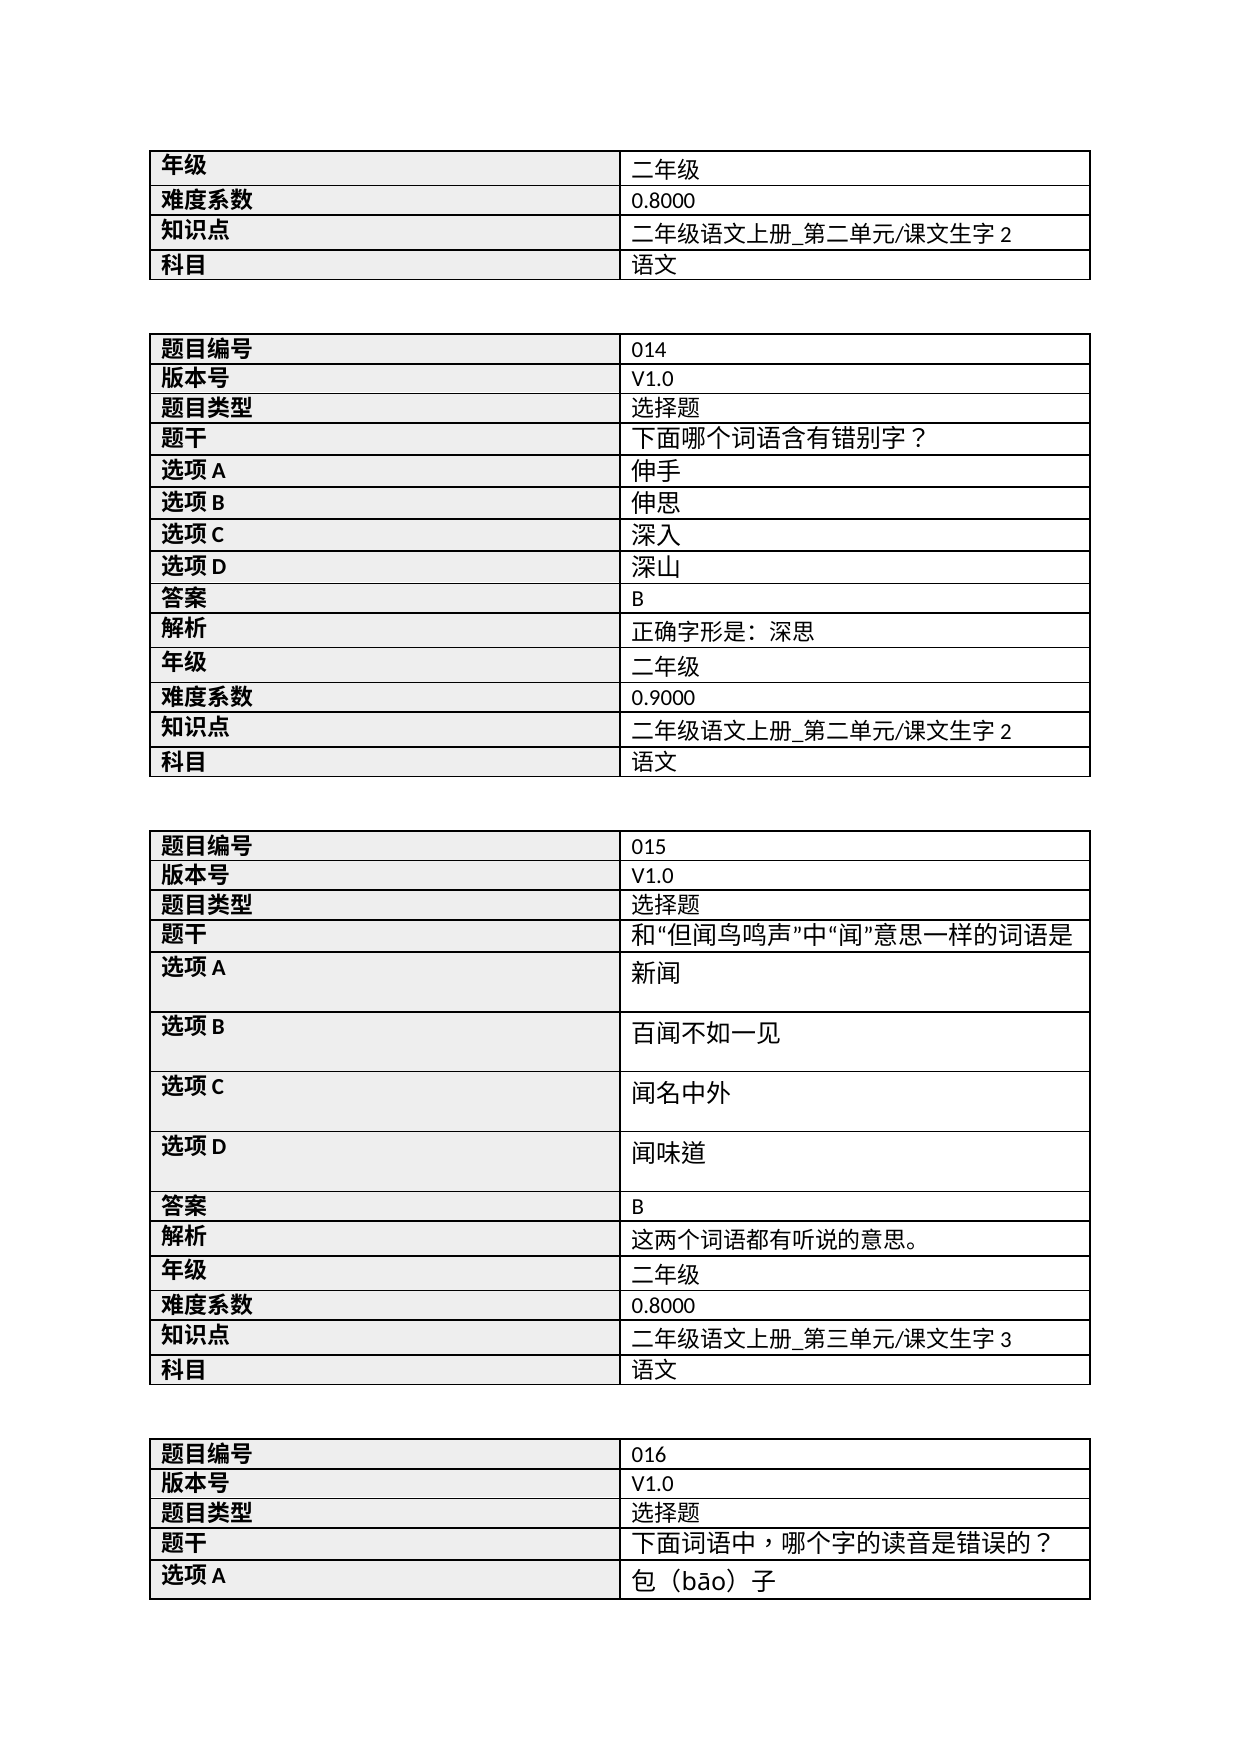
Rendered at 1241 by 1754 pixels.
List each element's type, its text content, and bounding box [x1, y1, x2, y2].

table_cell 0.8000 [621, 186, 1089, 214]
table_cell B [621, 1192, 1089, 1220]
table_cell 科目 [151, 1356, 619, 1384]
table_cell 选择题 [621, 1499, 1089, 1527]
table_cell 选项D [151, 552, 619, 582]
table_header 015 [621, 832, 1089, 860]
table_cell 包（bāo）子 [621, 1561, 1089, 1598]
table_cell 年级 [151, 648, 619, 682]
table_cell V1.0 [621, 365, 1089, 392]
table_cell 和“但闻鸟鸣声”中“闻”意思一样的词语是 [621, 921, 1089, 951]
table_cell 语文 [621, 1356, 1089, 1384]
table_cell 答案 [151, 584, 619, 612]
table_cell 题目类型 [151, 891, 619, 919]
table_cell 题干 [151, 921, 619, 951]
table_cell 0.9000 [621, 683, 1089, 711]
table_cell 闻味道 [621, 1132, 1089, 1191]
table_cell 二年级 [621, 1257, 1089, 1290]
table_cell 二年级 [621, 648, 1089, 682]
table_cell 二年级 [621, 152, 1089, 185]
table_cell 题干 [151, 424, 619, 454]
table_cell 答案 [151, 1192, 619, 1220]
table_cell 伸思 [621, 488, 1089, 518]
table_cell 选项A [151, 456, 619, 486]
table_cell 版本号 [151, 365, 619, 392]
table_cell 正确字形是：深思 [621, 614, 1089, 647]
table_cell 题干 [151, 1529, 619, 1559]
table_cell 选项C [151, 1072, 619, 1131]
table_cell 题目类型 [151, 1499, 619, 1527]
table_cell 语文 [621, 251, 1089, 279]
table_cell 知识点 [151, 1321, 619, 1354]
table_cell 解析 [151, 614, 619, 647]
table_cell 版本号 [151, 861, 619, 889]
table_header 016 [621, 1440, 1089, 1468]
table_header 题目编号 [151, 1440, 619, 1468]
table_cell 深山 [621, 552, 1089, 582]
table_cell 选项B [151, 488, 619, 518]
table_cell 新闻 [621, 953, 1089, 1011]
table_cell 选项C [151, 520, 619, 550]
table_cell 选项A [151, 953, 619, 1011]
table_cell 下面词语中，哪个字的读音是错误的？ [621, 1529, 1089, 1559]
table_cell 选择题 [621, 394, 1089, 422]
table_cell 选择题 [621, 891, 1089, 919]
table_cell V1.0 [621, 861, 1089, 889]
table_cell B [621, 584, 1089, 612]
table_cell 科目 [151, 748, 619, 776]
table_cell 难度系数 [151, 186, 619, 214]
table_cell 科目 [151, 251, 619, 279]
table_cell 版本号 [151, 1470, 619, 1497]
table_cell 难度系数 [151, 683, 619, 711]
table_header 题目编号 [151, 335, 619, 363]
table_cell 年级 [151, 1257, 619, 1290]
table_cell 闻名中外 [621, 1072, 1089, 1131]
table_cell 语文 [621, 748, 1089, 776]
table_cell 选项A [151, 1561, 619, 1598]
table_cell 二年级语文上册_第三单元/课文生字3 [621, 1321, 1089, 1354]
table_cell 难度系数 [151, 1291, 619, 1319]
table_cell 解析 [151, 1222, 619, 1255]
table_cell 0.8000 [621, 1291, 1089, 1319]
table_cell 伸手 [621, 456, 1089, 486]
table_cell V1.0 [621, 1470, 1089, 1497]
table_cell 这两个词语都有听说的意思。 [621, 1222, 1089, 1255]
table_header 014 [621, 335, 1089, 363]
table_cell 百闻不如一见 [621, 1013, 1089, 1071]
table_header 题目编号 [151, 832, 619, 860]
table_cell 题目类型 [151, 394, 619, 422]
table_cell 知识点 [151, 216, 619, 249]
table_cell 下面哪个词语含有错别字？ [621, 424, 1089, 454]
table_cell 选项B [151, 1013, 619, 1071]
table_cell 年级 [151, 152, 619, 185]
table_cell 知识点 [151, 713, 619, 746]
table_cell 深入 [621, 520, 1089, 550]
table_cell 选项D [151, 1132, 619, 1191]
table_cell 二年级语文上册_第二单元/课文生字2 [621, 216, 1089, 249]
table_cell 二年级语文上册_第二单元/课文生字2 [621, 713, 1089, 746]
